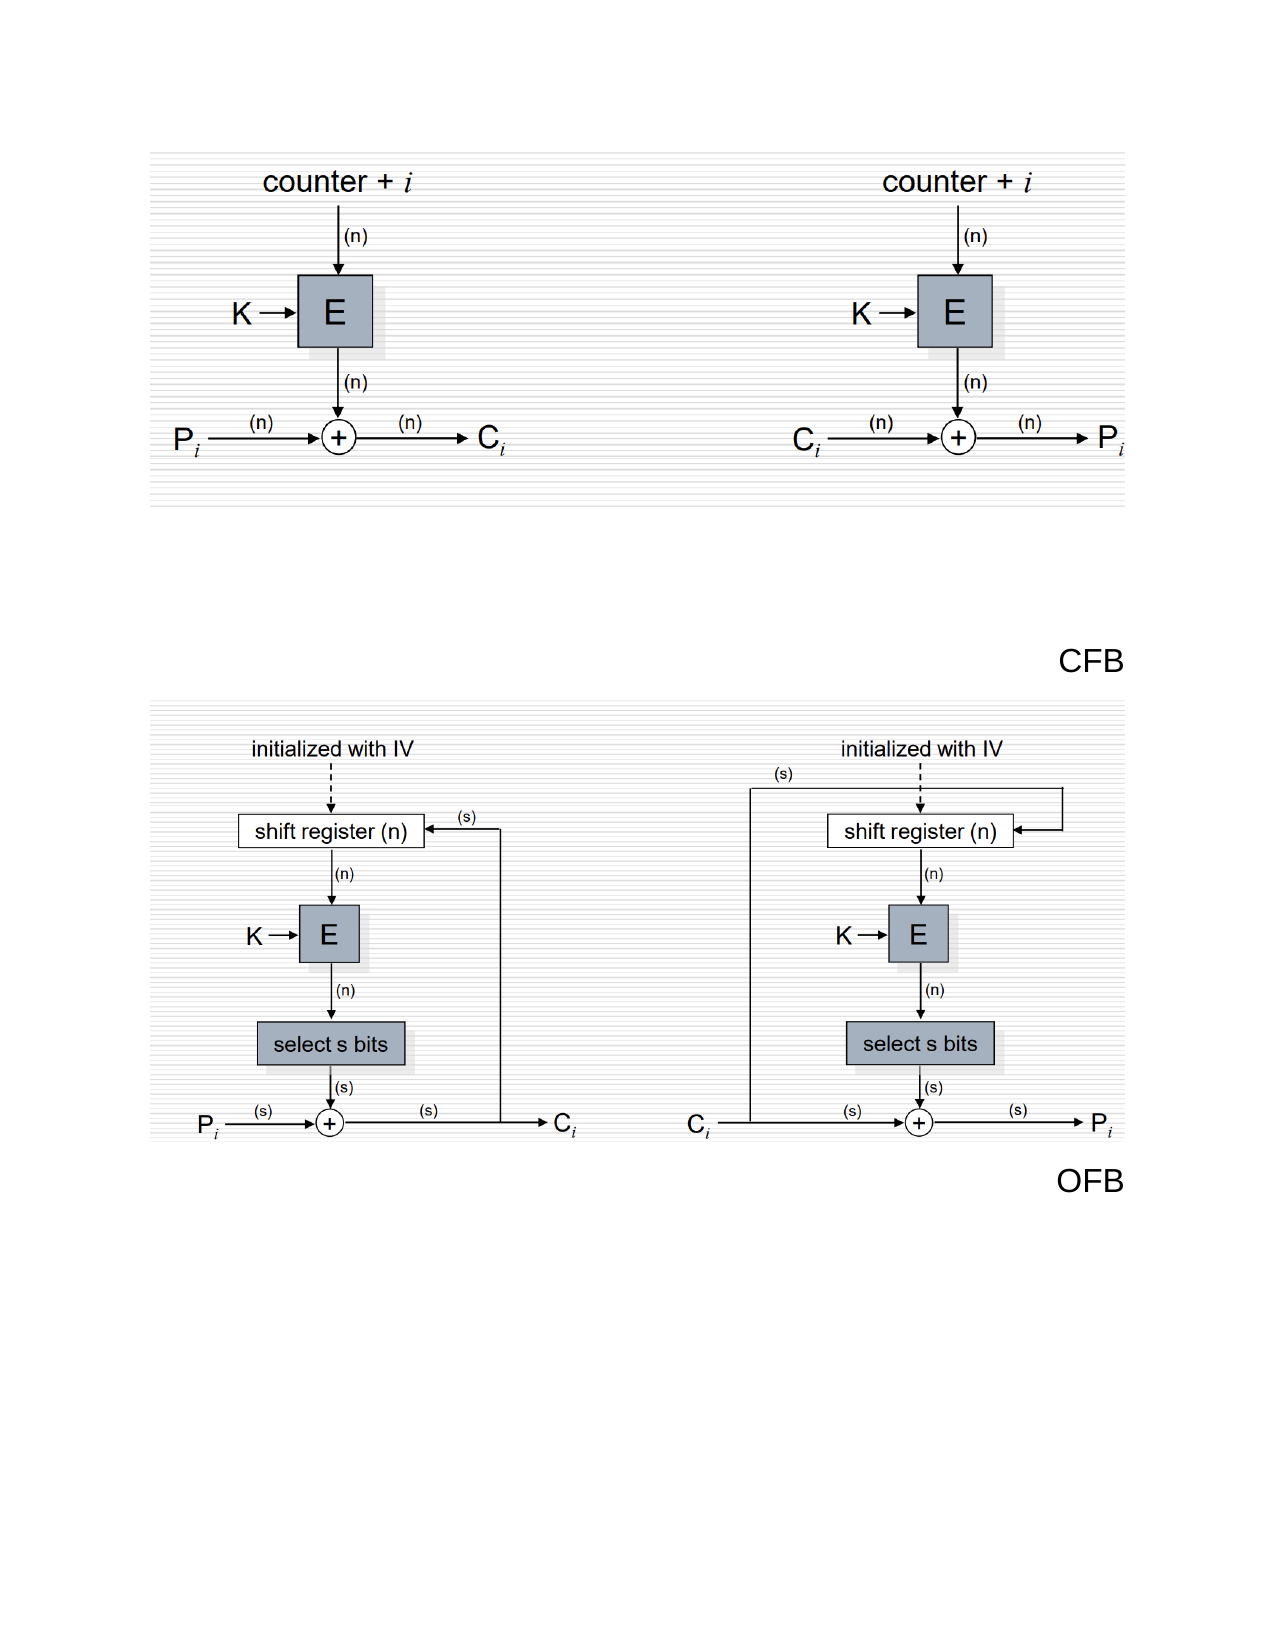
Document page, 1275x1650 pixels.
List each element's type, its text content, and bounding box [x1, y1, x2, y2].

text OFB [150, 1161, 1125, 1199]
picture [150, 150, 1125, 507]
picture [150, 699, 1125, 1142]
text CFB [150, 641, 1125, 680]
